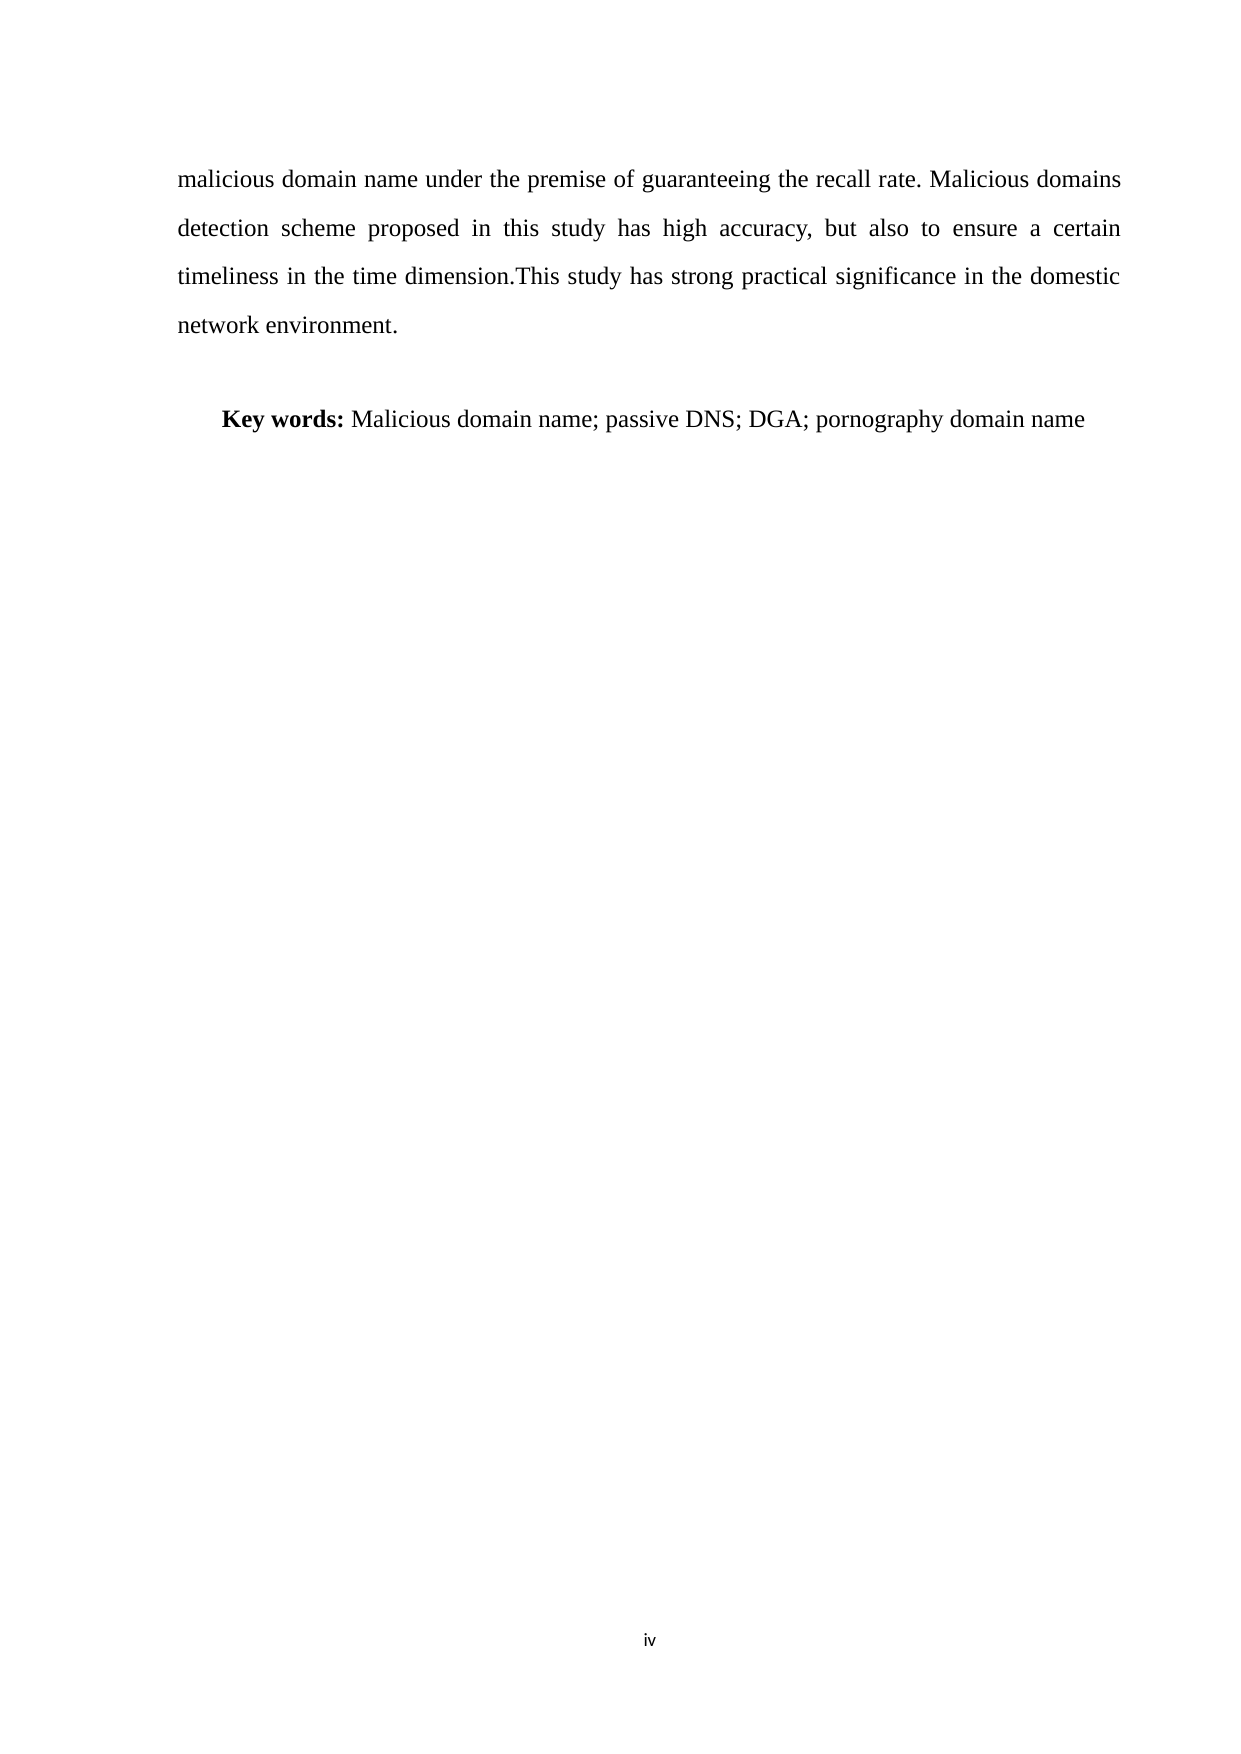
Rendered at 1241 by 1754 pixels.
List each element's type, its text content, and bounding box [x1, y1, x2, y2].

text Key words: Malicious domain name; passive DNS; DGA; pornography domain name [177, 402, 1122, 434]
